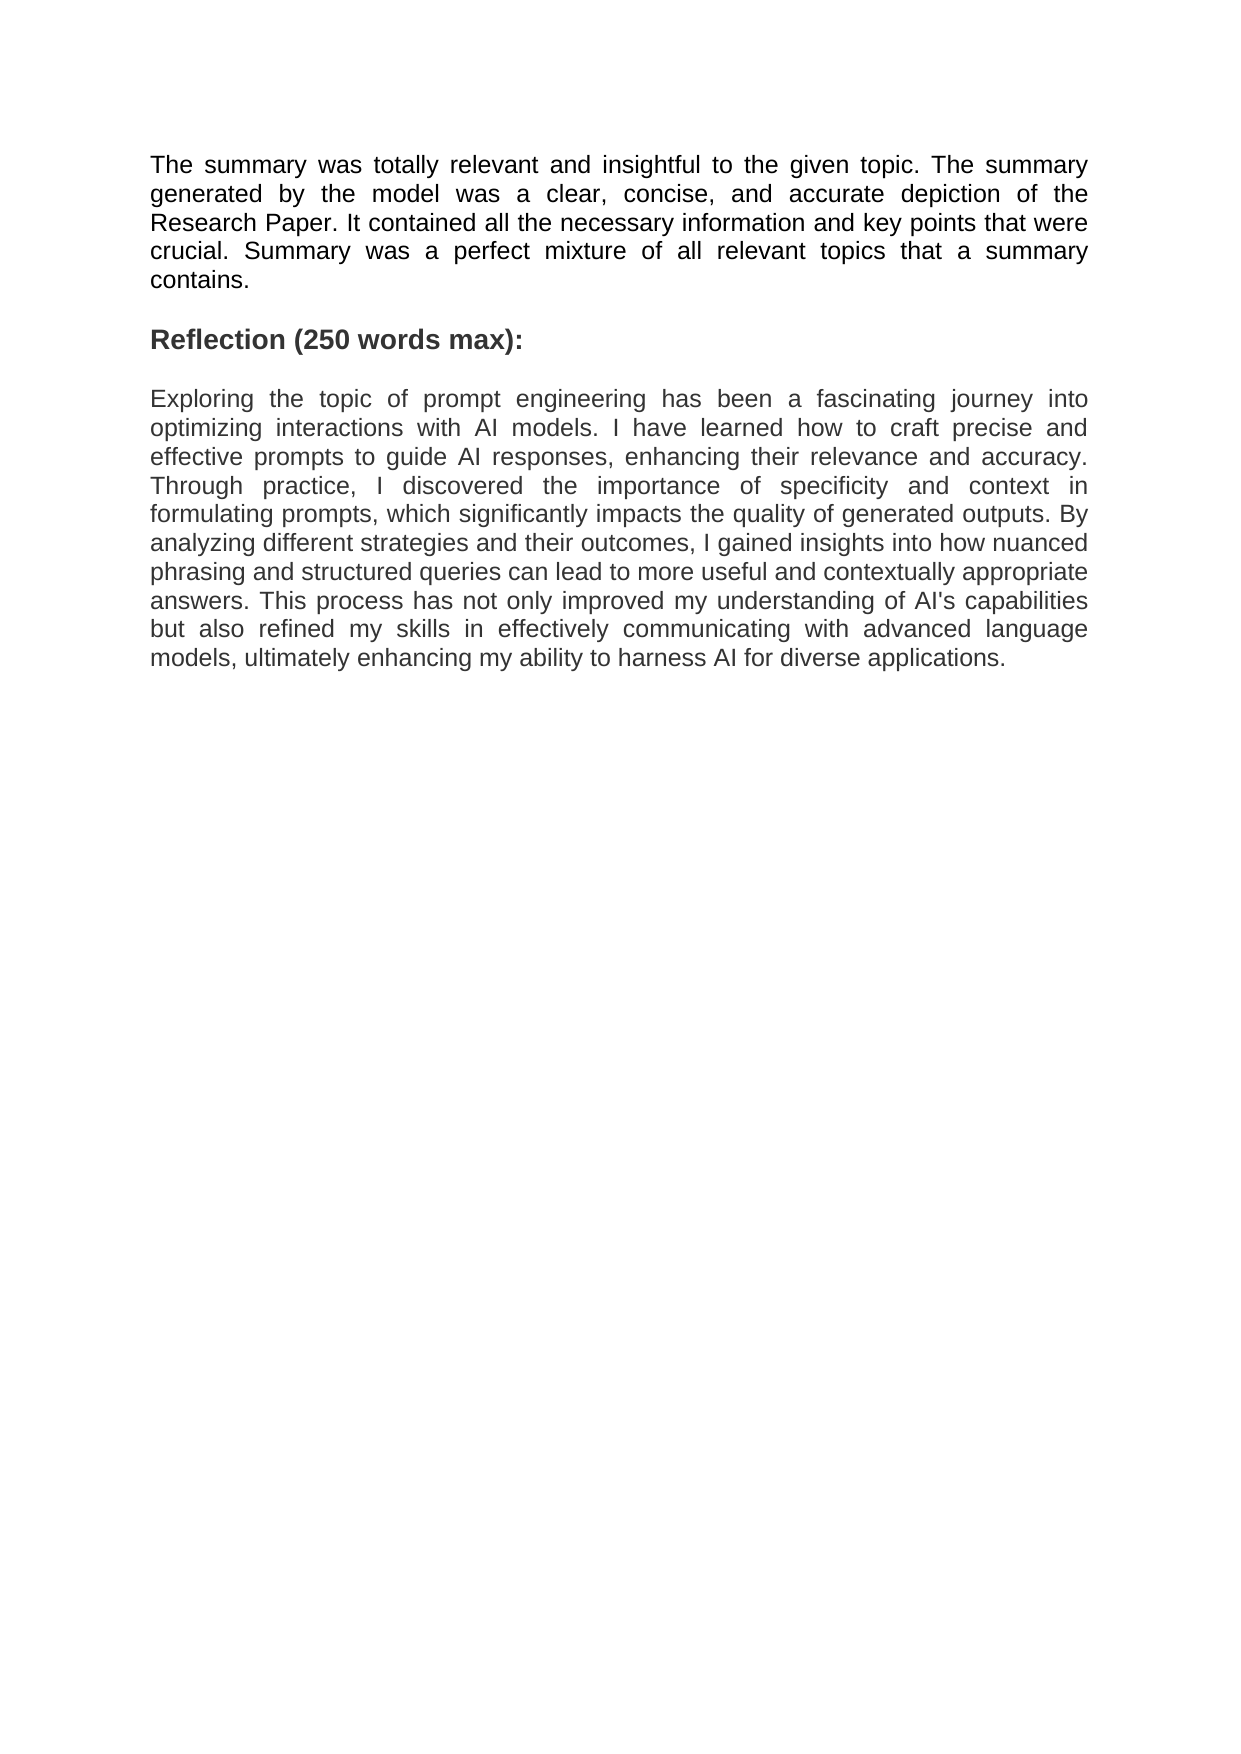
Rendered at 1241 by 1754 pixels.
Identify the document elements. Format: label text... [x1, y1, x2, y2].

subtitle Reflection (250 words max): [150, 323, 1090, 355]
subtitle Exploring the topic of prompt engineering has been a fascinating journey into optimizing interactions with AI models. I have learned how to craft precise and effective prompts to guide AI responses, enhancing their relevance and accuracy. Through practice, I discovered the importance of specificity and context in formulating prompts, which significantly impacts the quality of generated outputs. By analyzing different strategies and their outcomes, I gained insights into how nuanced phrasing and structured queries can lead to more useful and contextually appropriate answers. This process has not only improved my understanding of AI's capabilities but also refined my skills in effectively communicating with advanced language models, ultimately enhancing my ability to harness AI for diverse applications. [150, 384, 1090, 672]
text The summary was totally relevant and insightful to the given topic. The summary generated by the model was a clear, concise, and accurate depiction of the Research Paper. It contained all the necessary information and key points that were crucial. Summary was a perfect mixture of all relevant topics that a summary contains. [150, 150, 1090, 294]
